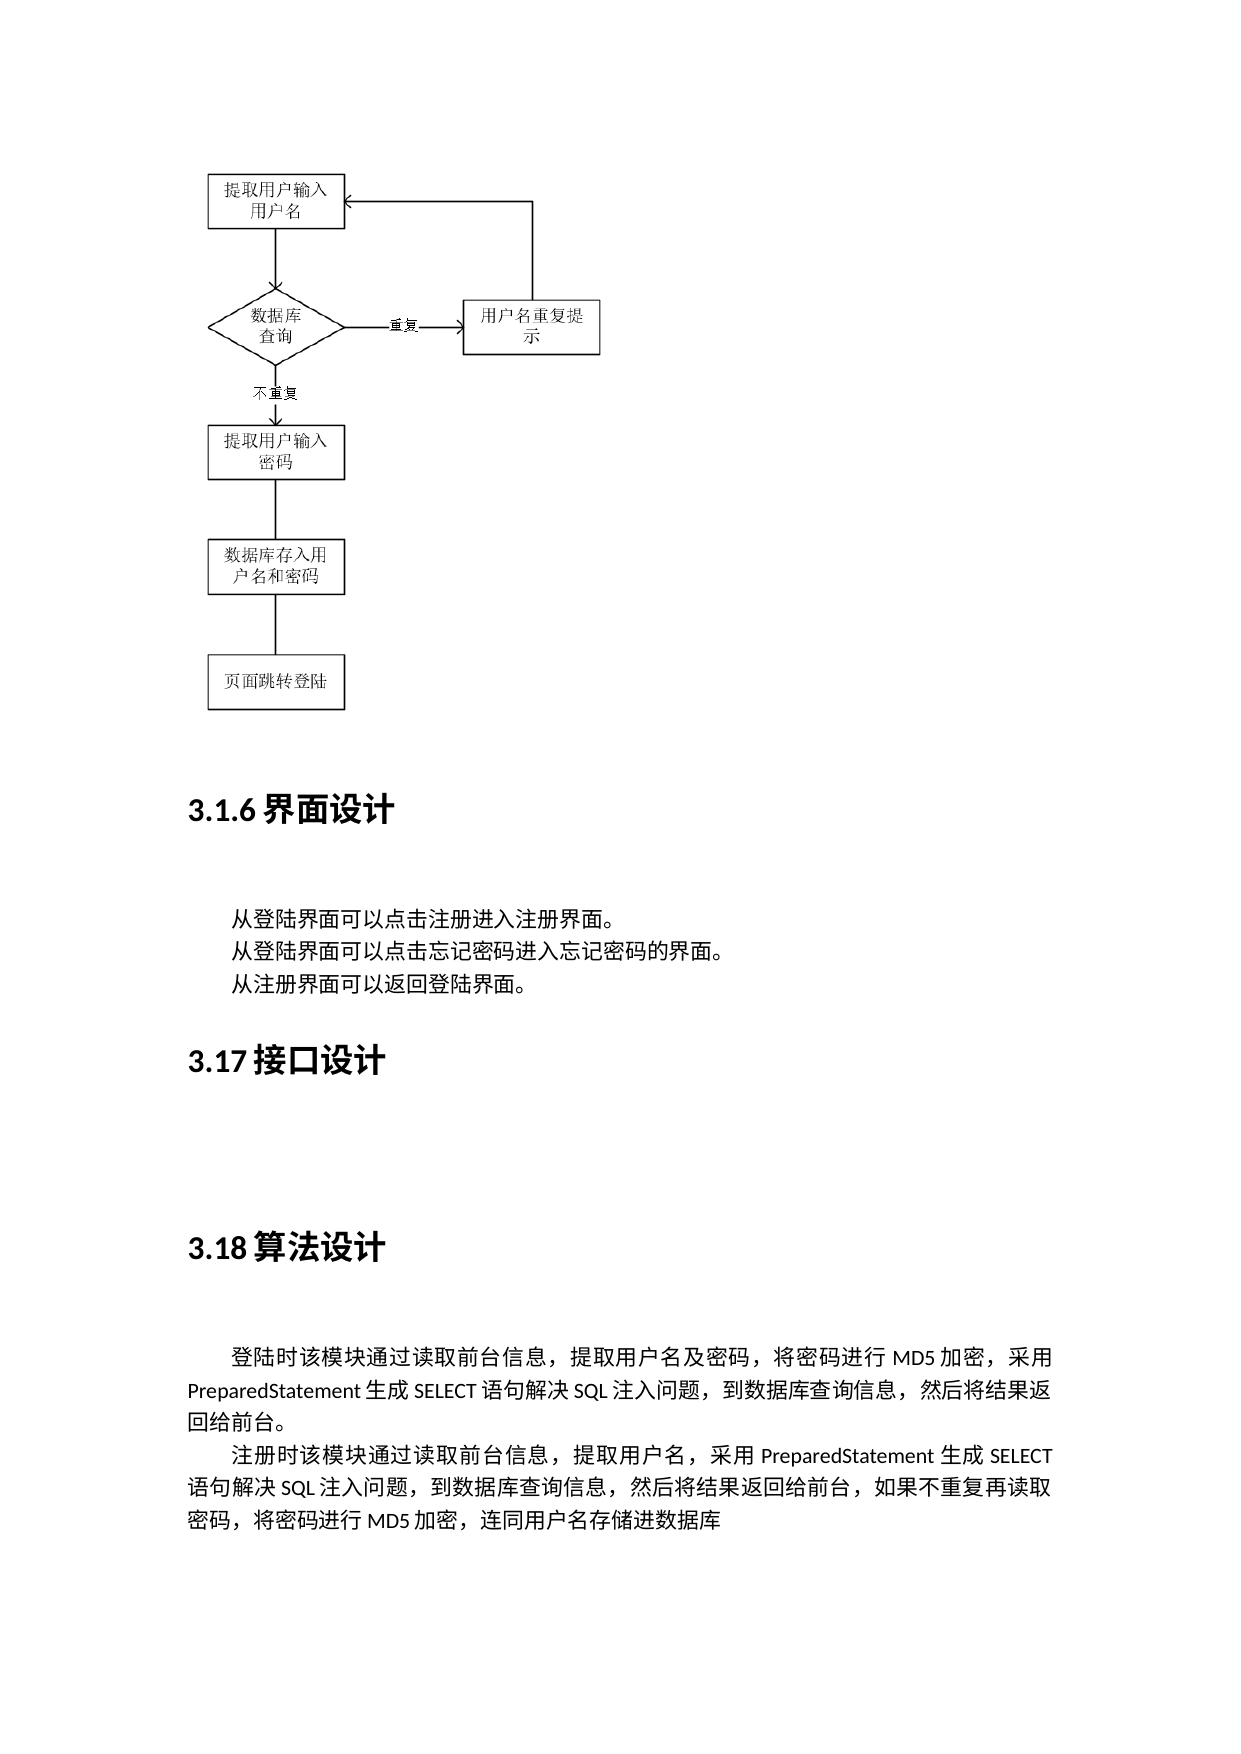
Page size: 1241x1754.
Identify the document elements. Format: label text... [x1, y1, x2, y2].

text 登陆时该模块通过读取前台信息，提取用户名及密码，将密码进行MD5加密，采用PreparedStatement生成SELECT语句解决SQL注入问题，到数据库查询信息，然后将结果返回给前台。 [187, 1340, 1053, 1437]
picture [187, 162, 621, 728]
text 从登陆界面可以点击忘记密码进入忘记密码的界面。 [187, 934, 1053, 966]
text 从登陆界面可以点击注册进入注册界面。 [187, 901, 1053, 934]
text 注册时该模块通过读取前台信息，提取用户名，采用PreparedStatement生成SELECT语句解决SQL注入问题，到数据库查询信息，然后将结果返回给前台，如果不重复再读取密码，将密码进行MD5加密，连同用户名存储进数据库 [187, 1437, 1053, 1535]
text 从注册界面可以返回登陆界面。 [187, 966, 1053, 999]
